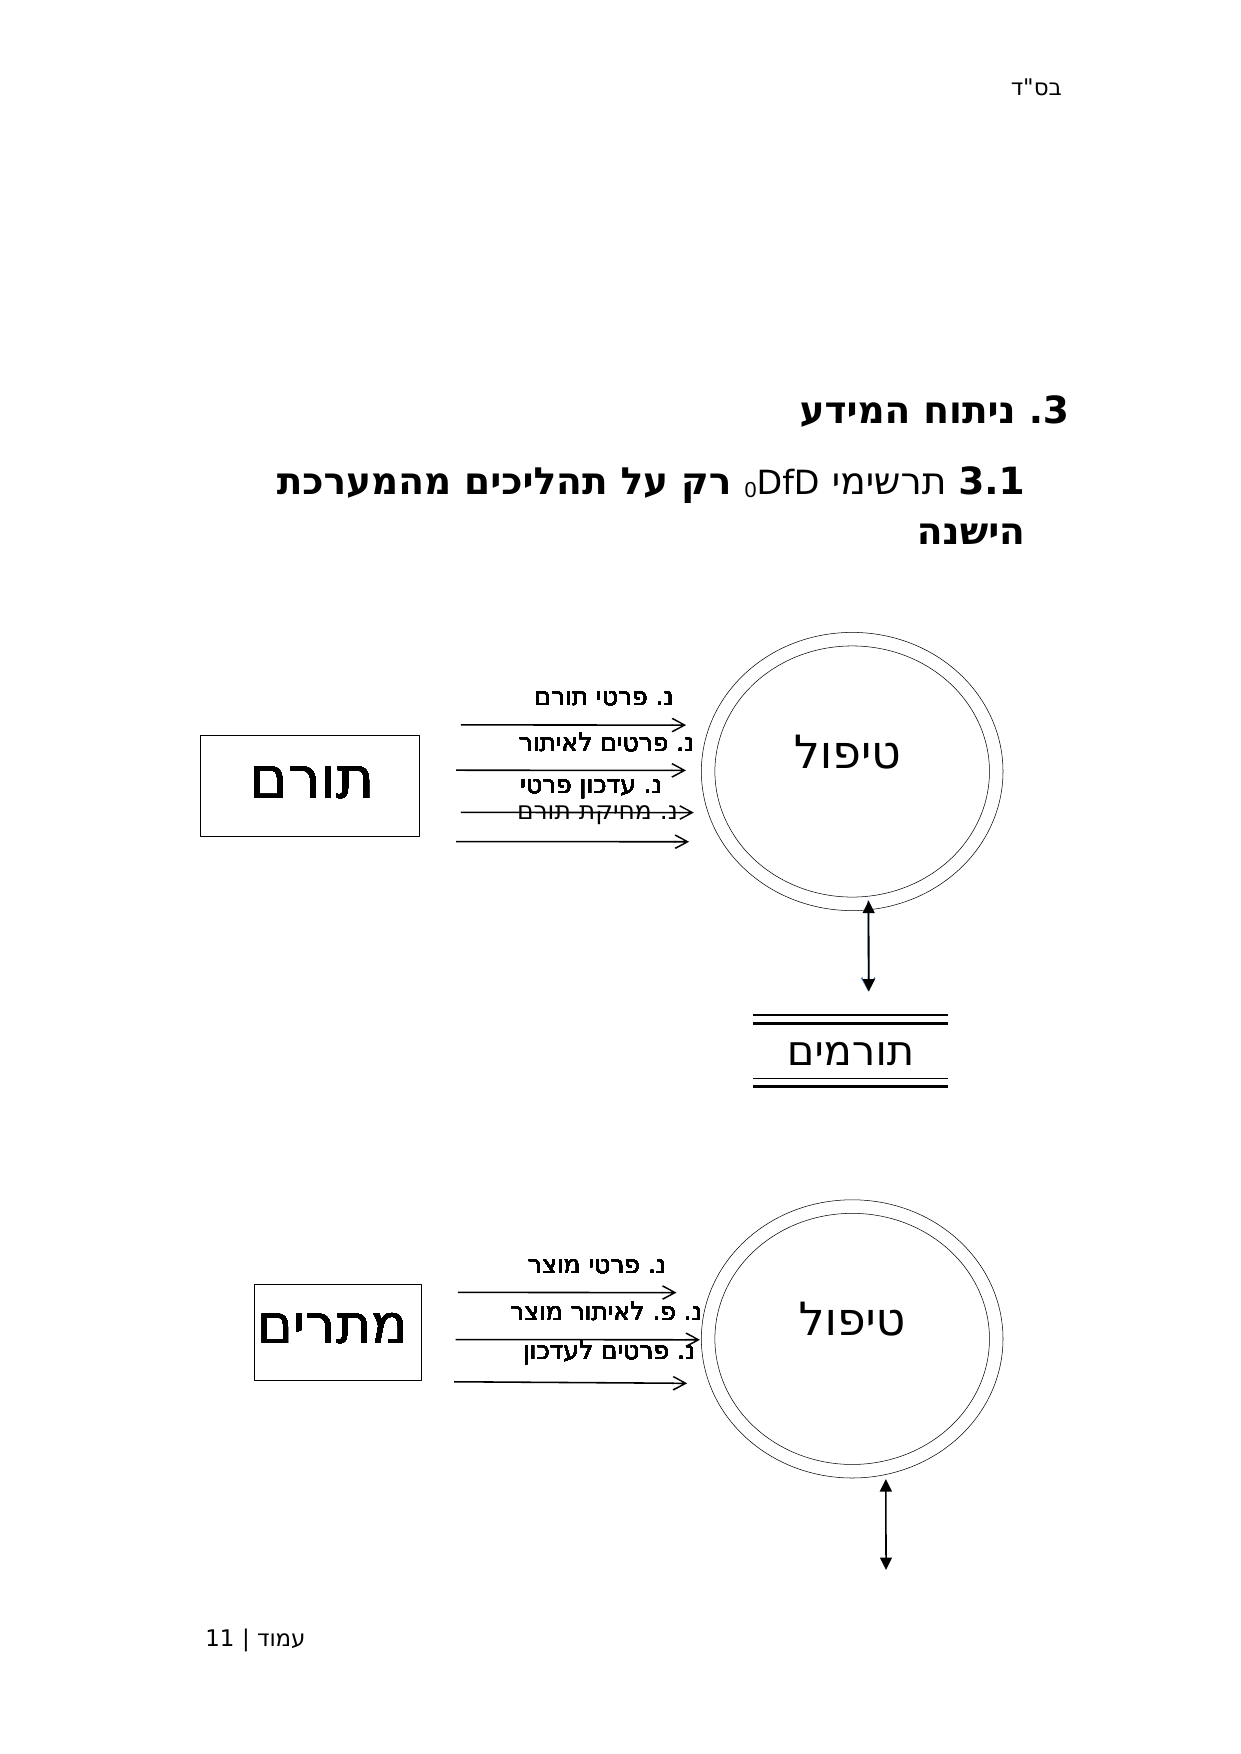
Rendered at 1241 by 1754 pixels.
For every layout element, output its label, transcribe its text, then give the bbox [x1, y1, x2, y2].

text 3.1 תרשימי 0DfD רק על תהליכים מהמערכת הישנה [187, 459, 1025, 553]
text 3. ניתוח המידע [187, 388, 1069, 432]
